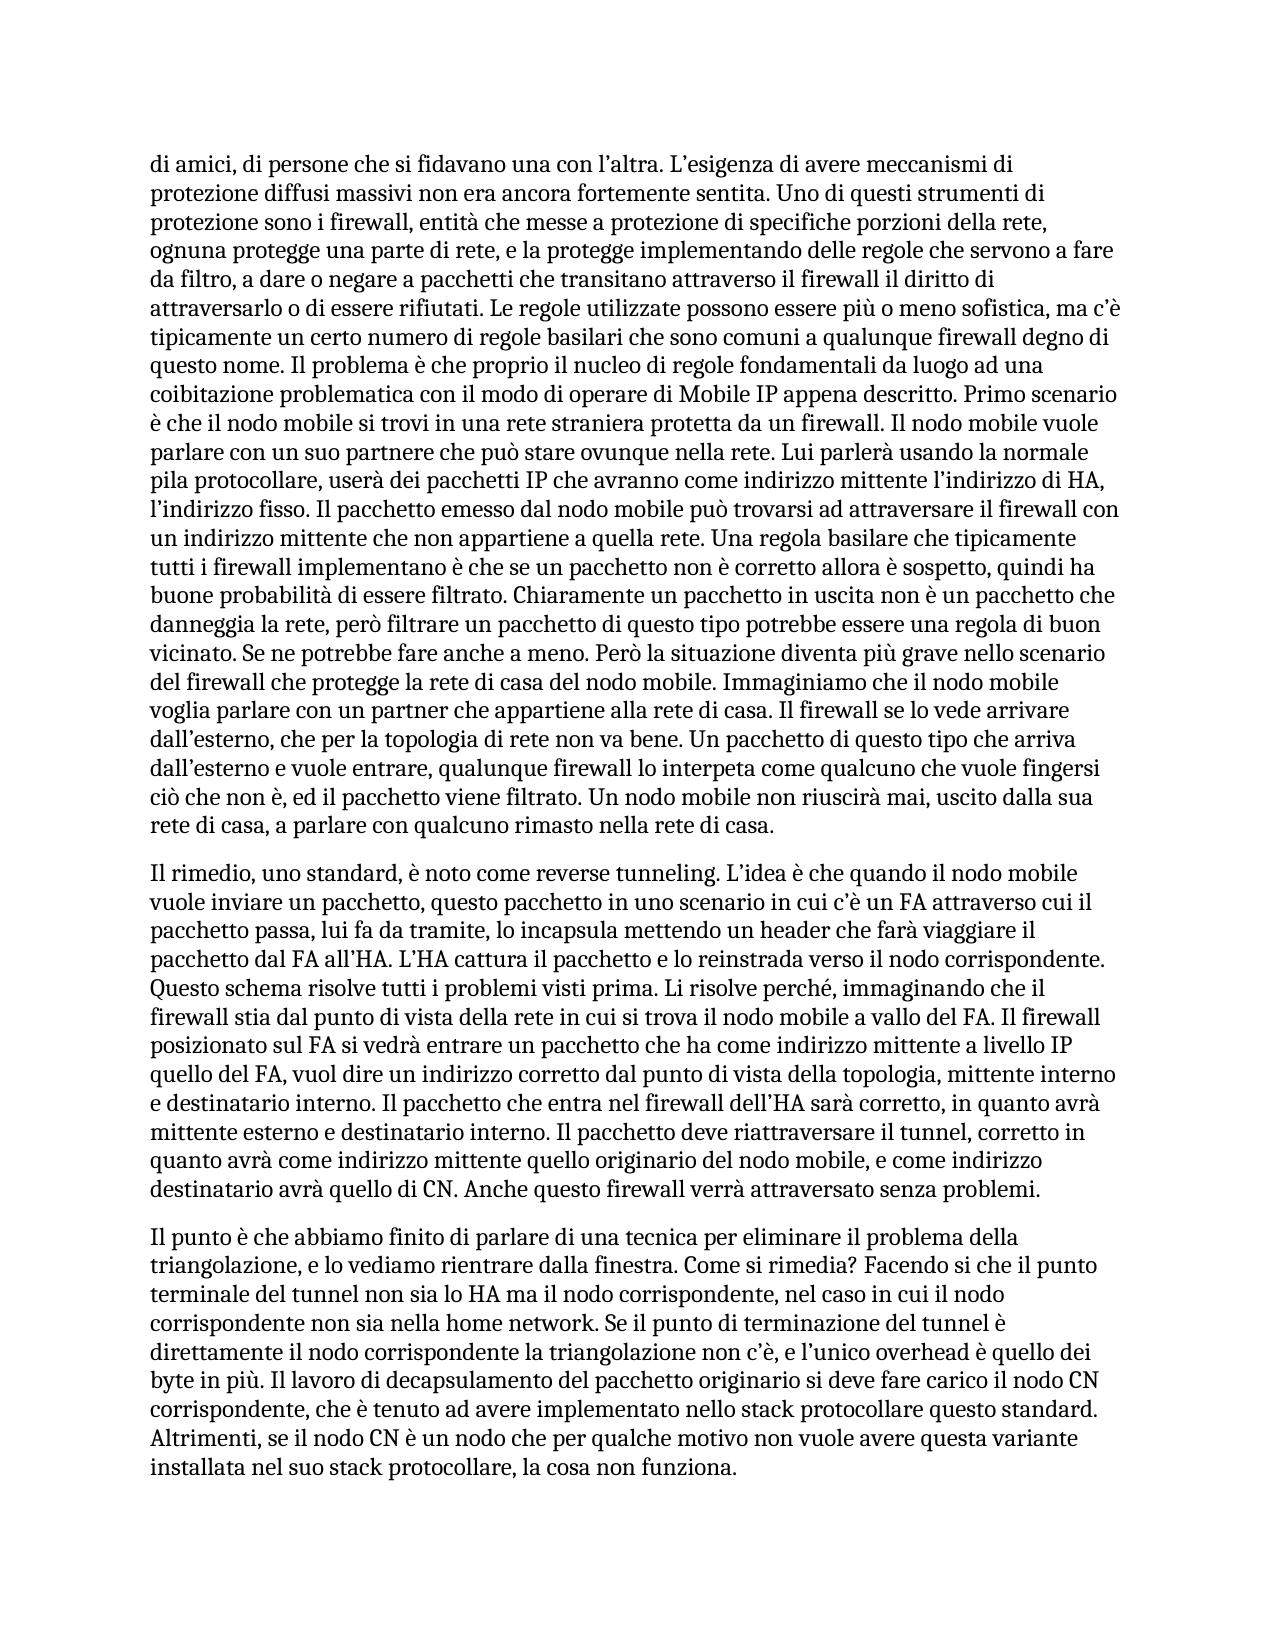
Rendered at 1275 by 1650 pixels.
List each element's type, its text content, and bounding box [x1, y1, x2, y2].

text Il rimedio, uno standard, è noto come reverse tunneling. L’idea è che quando il nodo mobile vuole inviare un pacchetto, questo pacchetto in uno scenario in cui c’è un FA attraverso cui il pacchetto passa, lui fa da tramite, lo incapsula mettendo un header che farà viaggiare il pacchetto dal FA all’HA. L’HA cattura il pacchetto e lo reinstrada verso il nodo corrispondente. Questo schema risolve tutti i problemi visti prima. Li risolve perché, immaginando che il firewall stia dal punto di vista della rete in cui si trova il nodo mobile a vallo del FA. Il firewall posizionato sul FA si vedrà entrare un pacchetto che ha come indirizzo mittente a livello IP quello del FA, vuol dire un indirizzo corretto dal punto di vista della topologia, mittente interno e destinatario interno. Il pacchetto che entra nel firewall dell’HA sarà corretto, in quanto avrà mittente esterno e destinatario interno. Il pacchetto deve riattraversare il tunnel, corretto in quanto avrà come indirizzo mittente quello originario del nodo mobile, e come indirizzo destinatario avrà quello di CN. Anche questo firewall verrà attraversato senza problemi. [150, 859, 1125, 1204]
text Il punto è che abbiamo finito di parlare di una tecnica per eliminare il problema della triangolazione, e lo vediamo rientrare dalla finestra. Come si rimedia? Facendo si che il punto terminale del tunnel non sia lo HA ma il nodo corrispondente, nel caso in cui il nodo corrispondente non sia nella home network. Se il punto di terminazione del tunnel è direttamente il nodo corrispondente la triangolazione non c’è, e l’unico overhead è quello dei byte in più. Il lavoro di decapsulamento del pacchetto originario si deve fare carico il nodo CN corrispondente, che è tenuto ad avere implementato nello stack protocollare questo standard. Altrimenti, se il nodo CN è un nodo che per qualche motivo non vuole avere questa variante installata nel suo stack protocollare, la cosa non funziona. [150, 1222, 1125, 1481]
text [150, 150, 1125, 840]
